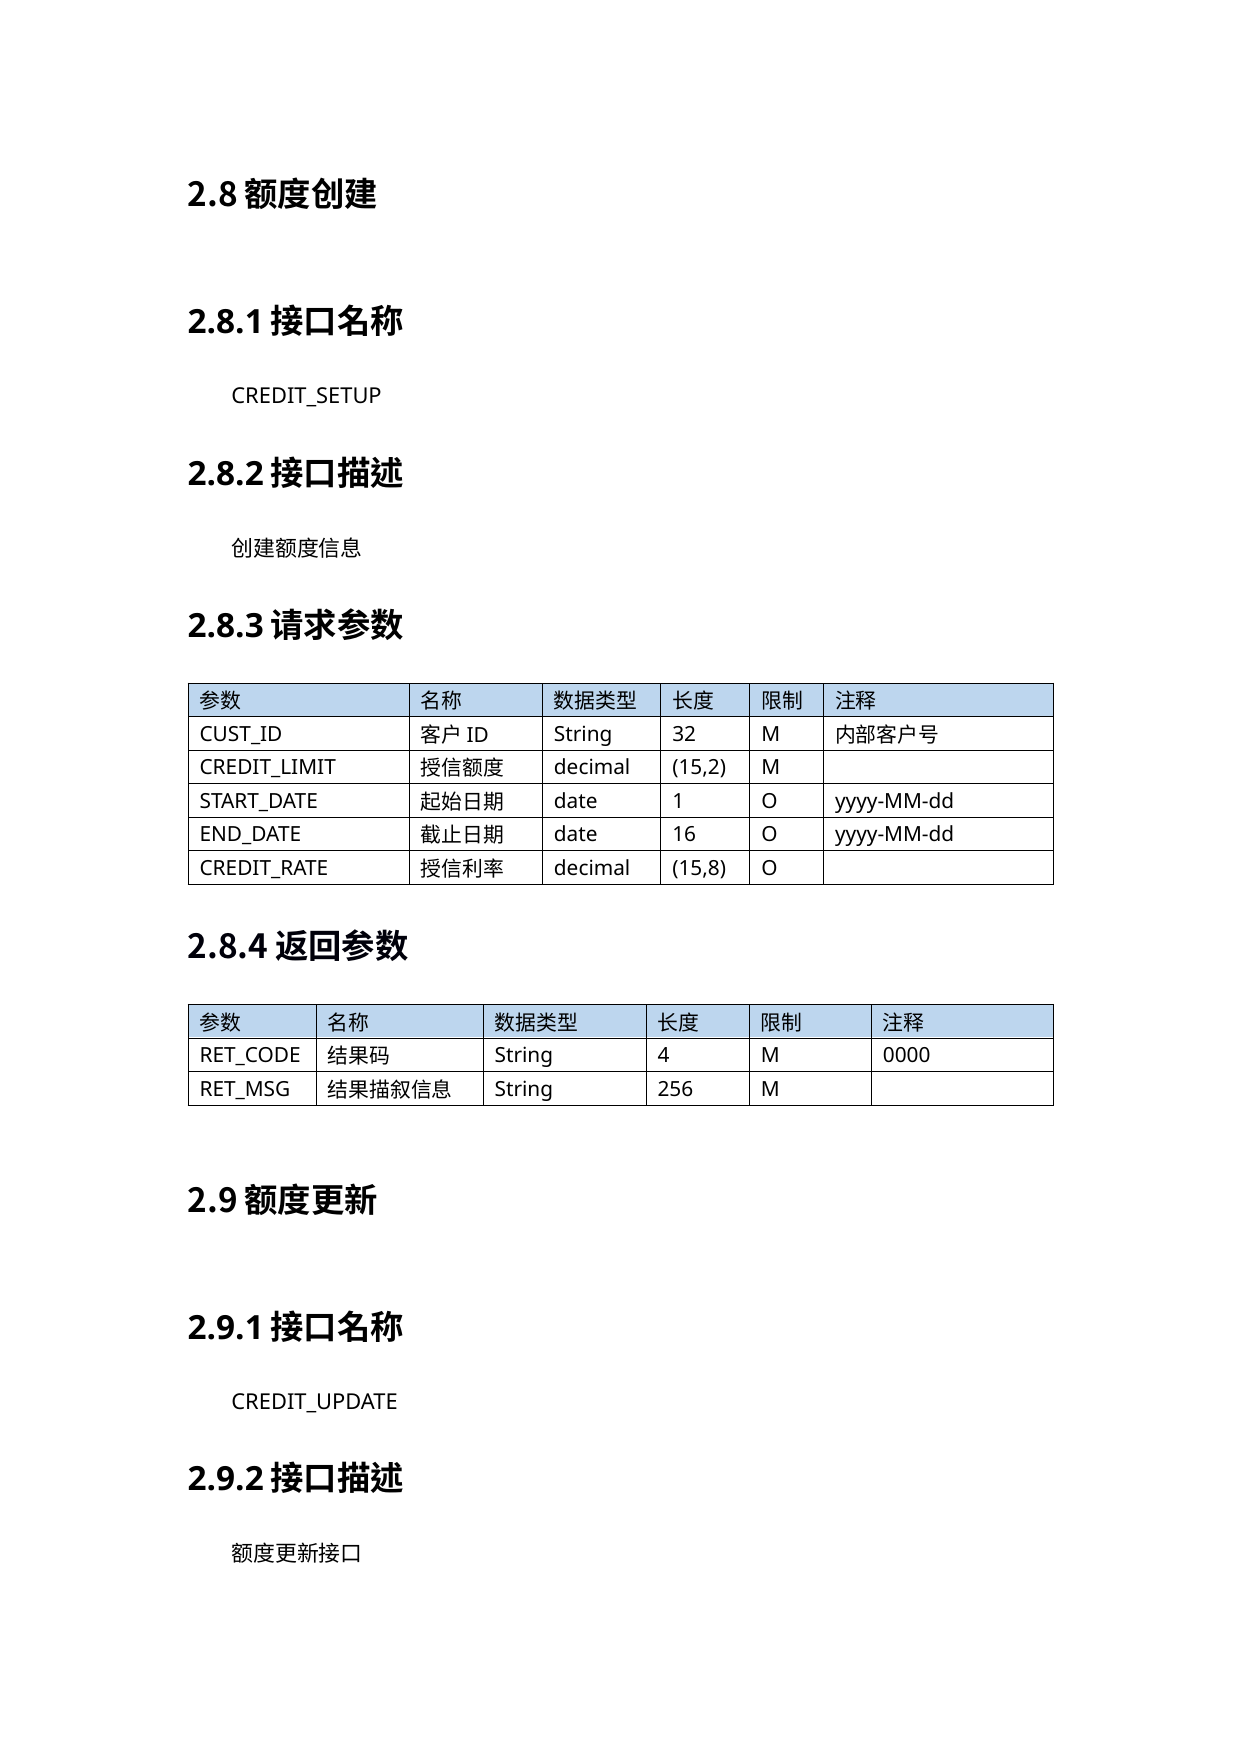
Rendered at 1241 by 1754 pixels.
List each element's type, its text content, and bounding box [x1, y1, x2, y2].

table_cell CUST_ID [189, 717, 409, 749]
table_cell 授信额度 [410, 751, 542, 783]
table_header 长度 [647, 1005, 749, 1037]
subtitle 2.8.3请求参数 [187, 590, 1053, 655]
table_cell END_DATE [189, 818, 409, 850]
table_cell (15,8) [661, 851, 749, 884]
table_cell 授信利率 [410, 851, 542, 884]
table_cell date [543, 818, 660, 850]
table_cell O [750, 784, 823, 817]
table_header 限制 [750, 1005, 871, 1037]
table_cell O [750, 851, 823, 884]
text 额度更新接口 [187, 1536, 1053, 1568]
text CREDIT_SETUP [187, 379, 1053, 412]
table_cell [872, 1072, 1053, 1104]
table_cell [824, 851, 1053, 884]
subtitle 2.9额度更新 [187, 1165, 1053, 1230]
table_cell yyyy-MM-dd [824, 784, 1053, 817]
table_cell 截止日期 [410, 818, 542, 850]
subtitle 2.8.2接口描述 [187, 439, 1053, 504]
table_header 长度 [661, 684, 749, 716]
table_cell 16 [661, 818, 749, 850]
table_cell RET_CODE [189, 1039, 316, 1071]
table_cell 内部客户号 [824, 717, 1053, 749]
table_cell 结果描叙信息 [317, 1072, 483, 1104]
text 创建额度信息 [187, 531, 1053, 563]
table_header 名称 [410, 684, 542, 716]
table_cell 32 [661, 717, 749, 749]
table_cell O [750, 818, 823, 850]
table_cell String [484, 1039, 646, 1071]
table_cell [824, 751, 1053, 783]
table_header 限制 [750, 684, 823, 716]
table_cell CREDIT_LIMIT [189, 751, 409, 783]
table_cell M [750, 1072, 871, 1104]
table_cell decimal [543, 851, 660, 884]
table_cell 256 [647, 1072, 749, 1104]
table_cell 结果码 [317, 1039, 483, 1071]
table_cell CREDIT_RATE [189, 851, 409, 884]
table_cell M [750, 1039, 871, 1071]
table_header 名称 [317, 1005, 483, 1037]
table_cell yyyy-MM-dd [824, 818, 1053, 850]
table_cell START_DATE [189, 784, 409, 817]
table_cell RET_MSG [189, 1072, 316, 1104]
table_cell (15,2) [661, 751, 749, 783]
table_cell 4 [647, 1039, 749, 1071]
table_cell date [543, 784, 660, 817]
table_cell 0000 [872, 1039, 1053, 1071]
table_header 参数 [189, 684, 409, 716]
subtitle 2.9.2接口描述 [187, 1444, 1053, 1509]
table_cell String [484, 1072, 646, 1104]
table_cell M [750, 717, 823, 749]
table_cell 1 [661, 784, 749, 817]
table_cell 起始日期 [410, 784, 542, 817]
table_header 注释 [872, 1005, 1053, 1037]
table_cell 客户ID [410, 717, 542, 749]
subtitle 2.8.1接口名称 [187, 287, 1053, 352]
table_cell String [543, 717, 660, 749]
table_header 数据类型 [484, 1005, 646, 1037]
subtitle 2.8额度创建 [187, 160, 1053, 225]
table_cell decimal [543, 751, 660, 783]
subtitle 2.9.1接口名称 [187, 1292, 1053, 1357]
table_header 注释 [824, 684, 1053, 716]
subtitle 2.8.4返回参数 [187, 912, 1053, 977]
text CREDIT_UPDATE [187, 1384, 1053, 1417]
table_header 参数 [189, 1005, 316, 1037]
table_cell M [750, 751, 823, 783]
table_header 数据类型 [543, 684, 660, 716]
